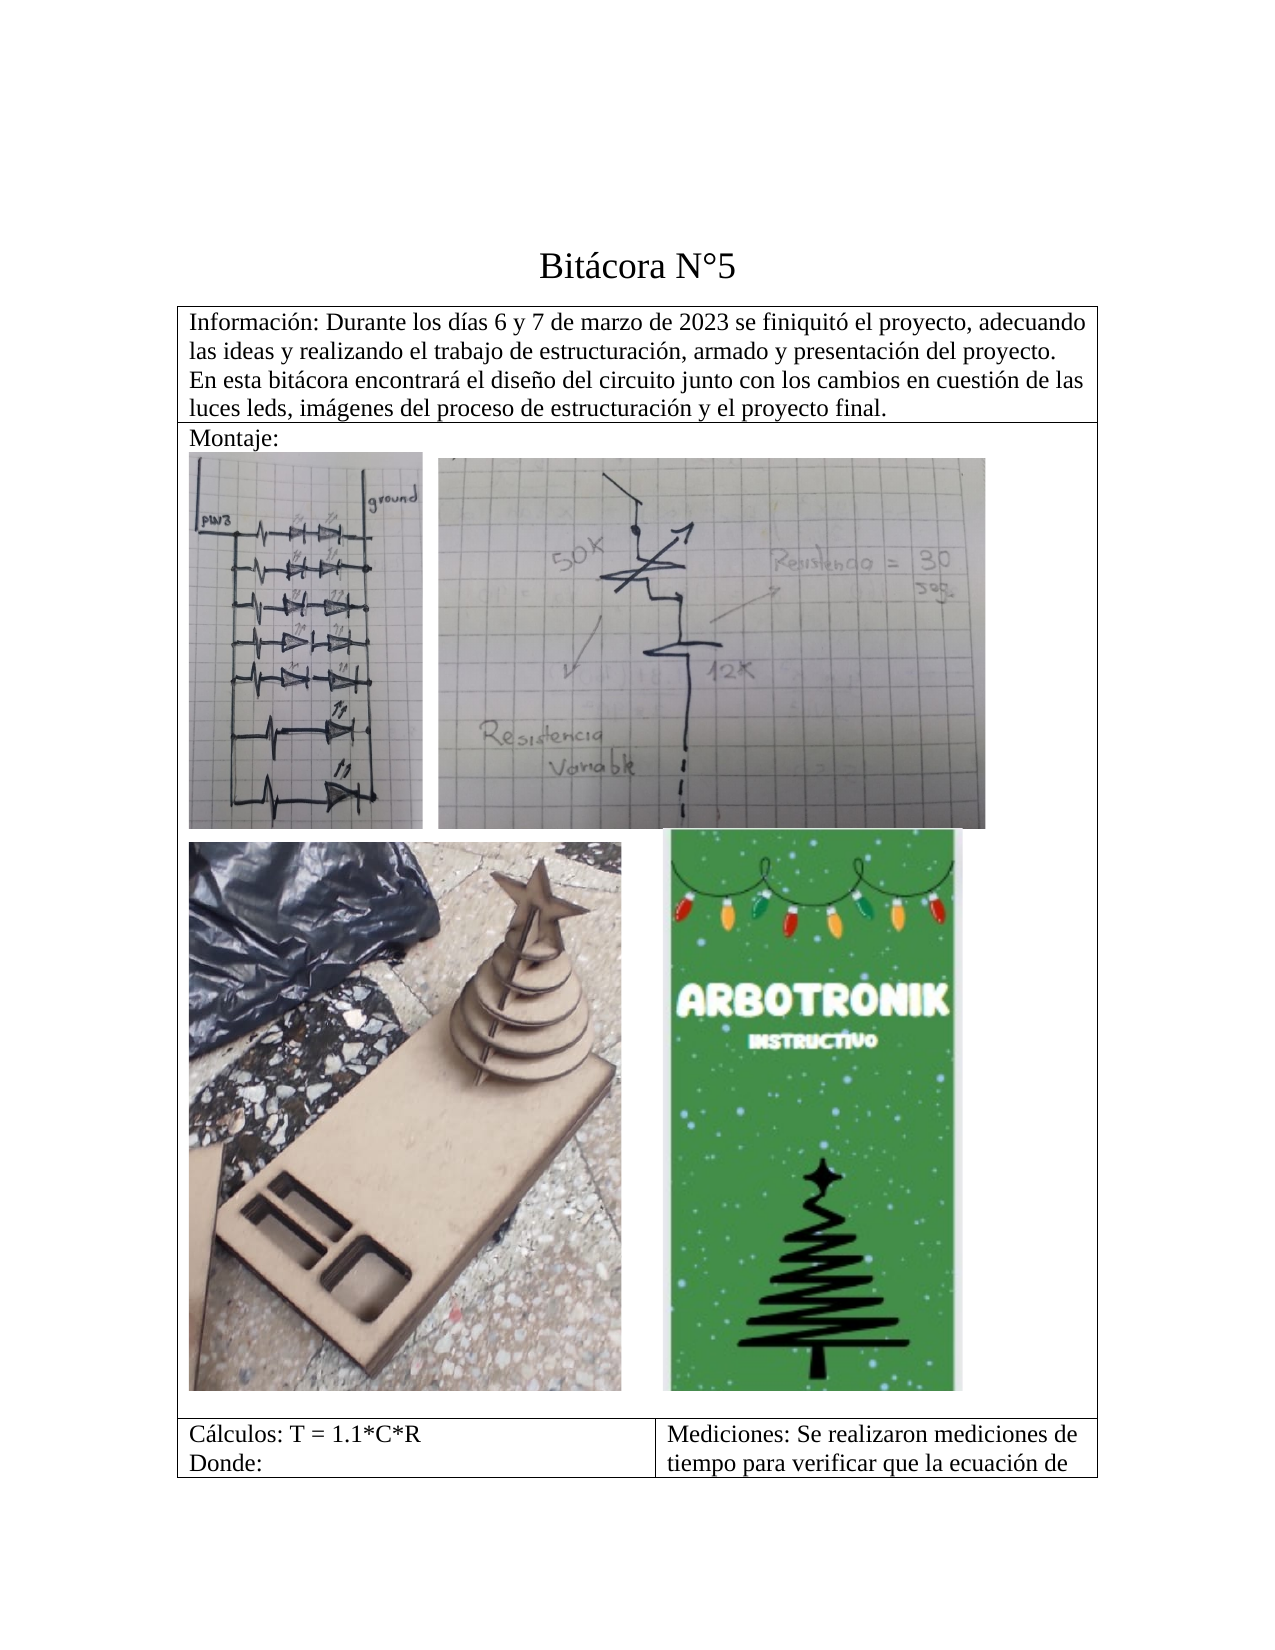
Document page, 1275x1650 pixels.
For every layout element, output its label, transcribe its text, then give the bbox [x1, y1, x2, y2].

table_cell Montaje: [178, 423, 1097, 1418]
picture [188, 452, 423, 829]
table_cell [178, 1419, 655, 1477]
picture [188, 842, 622, 1391]
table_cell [656, 1419, 1097, 1477]
table_header Información: Durante los días 6 y 7 de marzo de 2023 se finiquitó el proyecto, adecuando las ideas y realizando el trabajo de estructuración, armado y presentación del proyecto. En esta bitácora encontrará el diseño del circuito junto con los cambios en cuestión de las luces leds, imágenes del proceso de estructuración y el proyecto final. [178, 307, 1097, 422]
picture [438, 458, 986, 1391]
text Bitácora N°5 [177, 243, 1098, 286]
